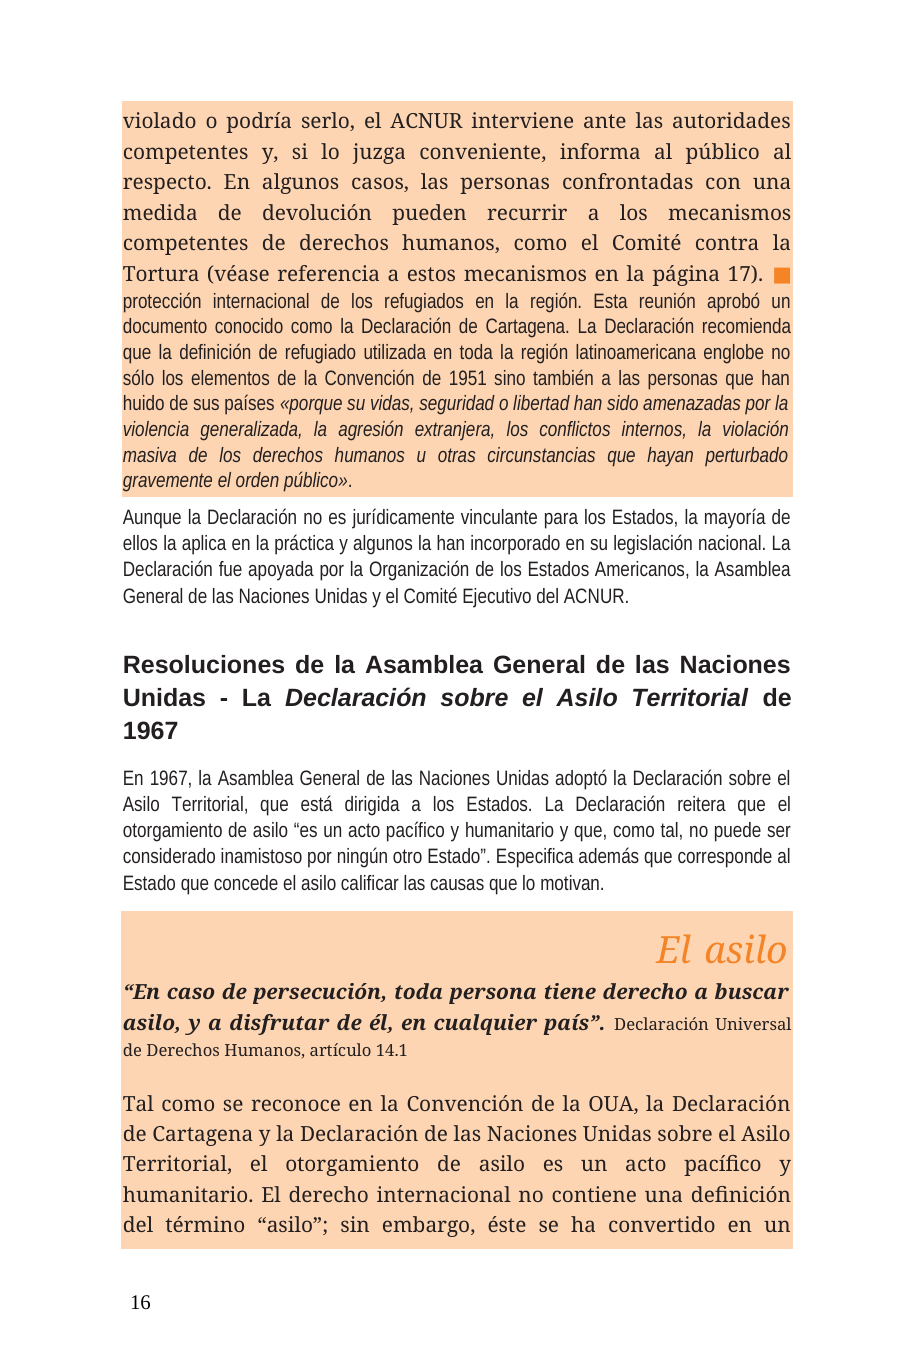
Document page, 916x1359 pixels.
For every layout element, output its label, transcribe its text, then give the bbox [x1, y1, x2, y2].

text Resoluciones de la Asamblea General de las Naciones Unidas - La Declaración sobre el Asilo Territorial de 1967 [123, 650, 792, 744]
text Aunque la Declaración no es jurídicamente vinculante para los Estados, la mayoría de ellos la aplica en la práctica y algunos la han incorporado en su legislación nacional. La Declaración fue apoyada por la Organización de los Estados Americanos, la Asamblea General de las Naciones Unidas y el Comité Ejecutivo del ACNUR. [123, 505, 792, 608]
text En 1967, la Asamblea General de las Naciones Unidas adoptó la Declaración sobre el Asilo Territorial, que está dirigida a los Estados. La Declaración reitera que el otorgamiento de asilo “es un acto pacífico y humanitario y que, como tal, no puede ser considerado inamistoso por ningún otro Estado”. Especifica además que corresponde al Estado que concede el asilo calificar las causas que lo motivan. [123, 765, 792, 895]
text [123, 1077, 792, 1247]
text El asilo “En caso de persecución, toda persona tiene derecho a buscar asilo, y a disfrutar de él, en cualquier país”. Declaración Universal de Derechos Humanos, artículo 14.1 [123, 913, 792, 1062]
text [123, 103, 792, 496]
